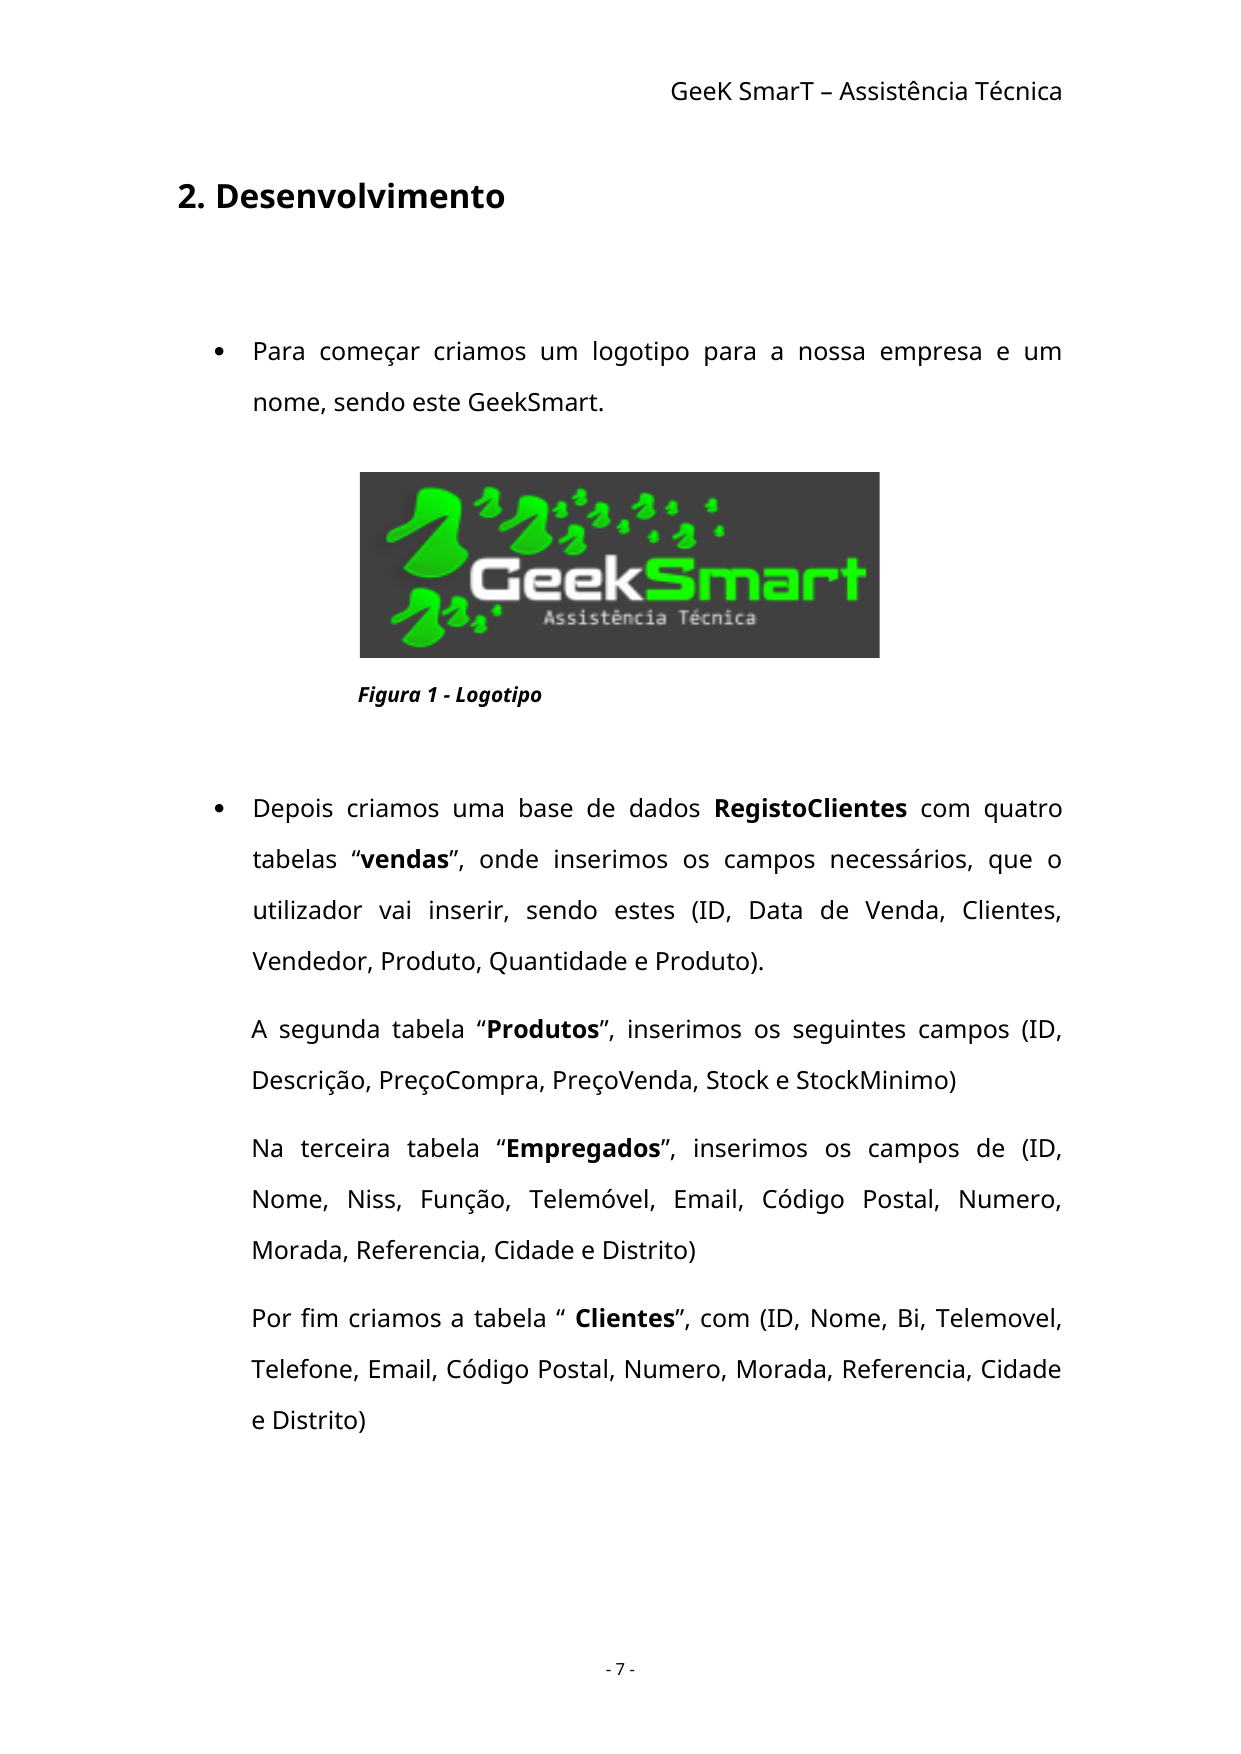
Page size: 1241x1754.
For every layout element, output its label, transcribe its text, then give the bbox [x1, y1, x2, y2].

picture [357, 472, 878, 656]
subtitle Desenvolvimento [177, 173, 1063, 218]
list Depois criamos uma base de dados RegistoClientes com quatro tabelas “vendas”, onde inserimos os campos necessários, que o utilizador vai inserir, sendo estes (ID, Data de Venda, Clientes, Vendedor, Produto, Quantidade e Produto). [215, 791, 1063, 978]
text Na terceira tabela “Empregados”, inserimos os campos de (ID, Nome, Niss, Função, Telemóvel, Email, Código Postal, Numero, Morada, Referencia, Cidade e Distrito) [251, 1130, 1063, 1267]
text Por fim criamos a tabela “ Clientes”, com (ID, Nome, Bi, Telemovel, Telefone, Email, Código Postal, Numero, Morada, Referencia, Cidade e Distrito) [251, 1300, 1063, 1436]
list Para começar criamos um logotipo para a nossa empresa e um nome, sendo este GeekSmart. [215, 333, 1063, 419]
text A segunda tabela “Produtos”, inserimos os seguintes campos (ID, Descrição, PreçoCompra, PreçoVenda, Stock e StockMinimo) [251, 1012, 1063, 1097]
